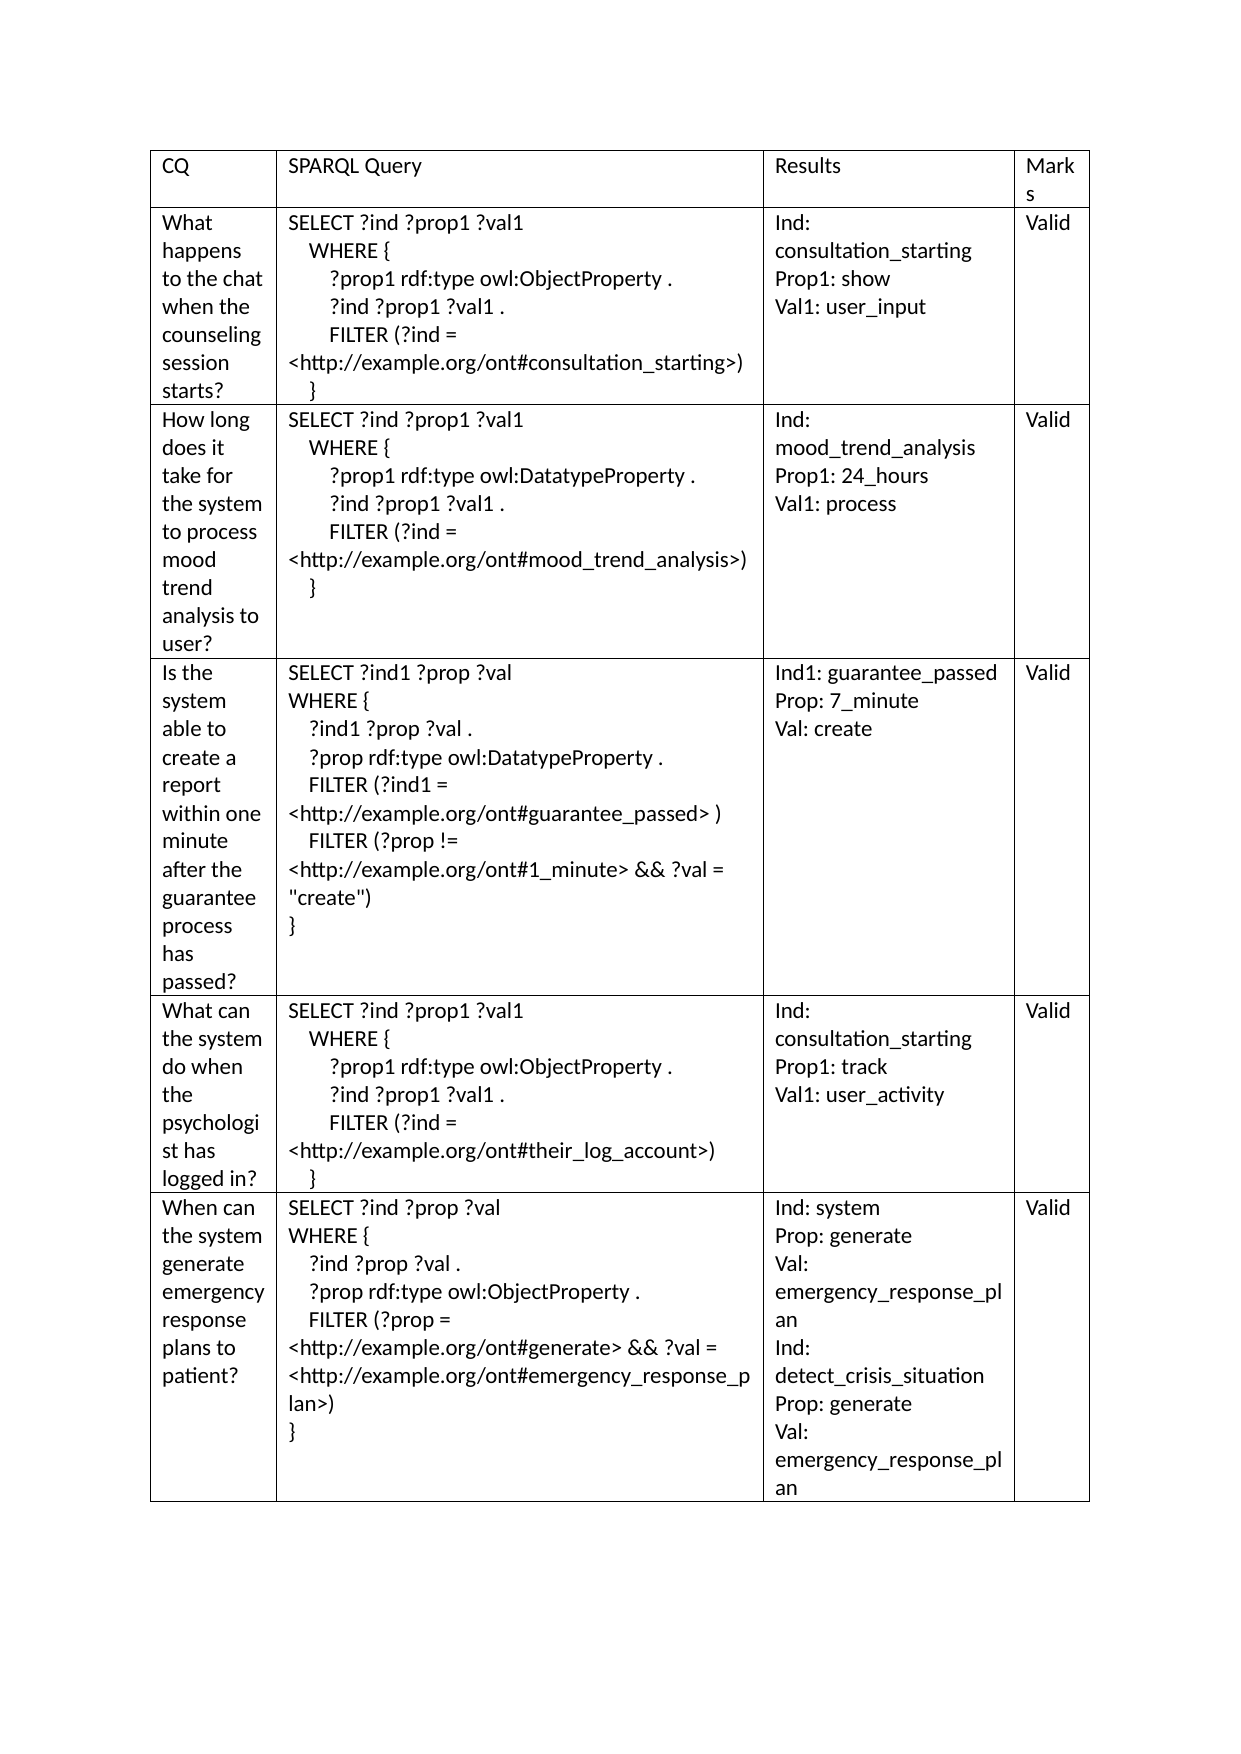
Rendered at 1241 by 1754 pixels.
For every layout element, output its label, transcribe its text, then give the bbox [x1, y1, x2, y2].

table_cell What can the system do when the psychologist has logged in? [151, 996, 276, 1192]
table_cell When can the system generate emergency response plans to patient? [151, 1193, 276, 1501]
table_cell Ind: mood_trend_analysis Prop1: 24_hours Val1: process [764, 405, 1014, 657]
table_cell Valid [1015, 1193, 1089, 1501]
table_cell Valid [1015, 659, 1089, 995]
table_cell SELECT ?ind ?prop1 ?val1 WHERE { ?prop1 rdf:type owl:ObjectProperty . ?ind ?prop1 ?val1 . FILTER (?ind = <http://example.org/ont#consultation_starting>) } [277, 208, 763, 404]
table_cell SELECT ?ind1 ?prop ?val WHERE { ?ind1 ?prop ?val . ?prop rdf:type owl:DatatypeProperty . FILTER (?ind1 = <http://example.org/ont#guarantee_passed> ) FILTER (?prop != <http://example.org/ont#1_minute> && ?val = "create") } [277, 659, 763, 995]
table_header CQ [151, 151, 276, 207]
table_cell Ind1: guarantee_passed Prop: 7_minute Val: create [764, 659, 1014, 995]
table_cell Ind: consultation_starting Prop1: track Val1: user_activity [764, 996, 1014, 1192]
table_cell Valid [1015, 208, 1089, 404]
table_cell SELECT ?ind ?prop1 ?val1 WHERE { ?prop1 rdf:type owl:ObjectProperty . ?ind ?prop1 ?val1 . FILTER (?ind = <http://example.org/ont#their_log_account>) } [277, 996, 763, 1192]
table_header Marks [1015, 151, 1089, 207]
table_cell Valid [1015, 405, 1089, 657]
table_cell Ind: consultation_starting Prop1: show Val1: user_input [764, 208, 1014, 404]
table_header SPARQL Query [277, 151, 763, 207]
table_cell How long does it take for the system to process mood trend analysis to user? [151, 405, 276, 657]
table_cell Valid [1015, 996, 1089, 1192]
table_cell Ind: system Prop: generate Val: emergency_response_plan Ind: detect_crisis_situation Prop: generate Val: emergency_response_plan [764, 1193, 1014, 1501]
table_cell What happens to the chat when the counseling session starts? [151, 208, 276, 404]
table_cell SELECT ?ind ?prop ?val WHERE { ?ind ?prop ?val . ?prop rdf:type owl:ObjectProperty . FILTER (?prop = <http://example.org/ont#generate> && ?val = <http://example.org/ont#emergency_response_plan>) } [277, 1193, 763, 1501]
table_cell SELECT ?ind ?prop1 ?val1 WHERE { ?prop1 rdf:type owl:DatatypeProperty . ?ind ?prop1 ?val1 . FILTER (?ind = <http://example.org/ont#mood_trend_analysis>) } [277, 405, 763, 657]
table_header Results [764, 151, 1014, 207]
table_cell Is the system able to create a report within one minute after the guarantee process has passed? [151, 659, 276, 995]
